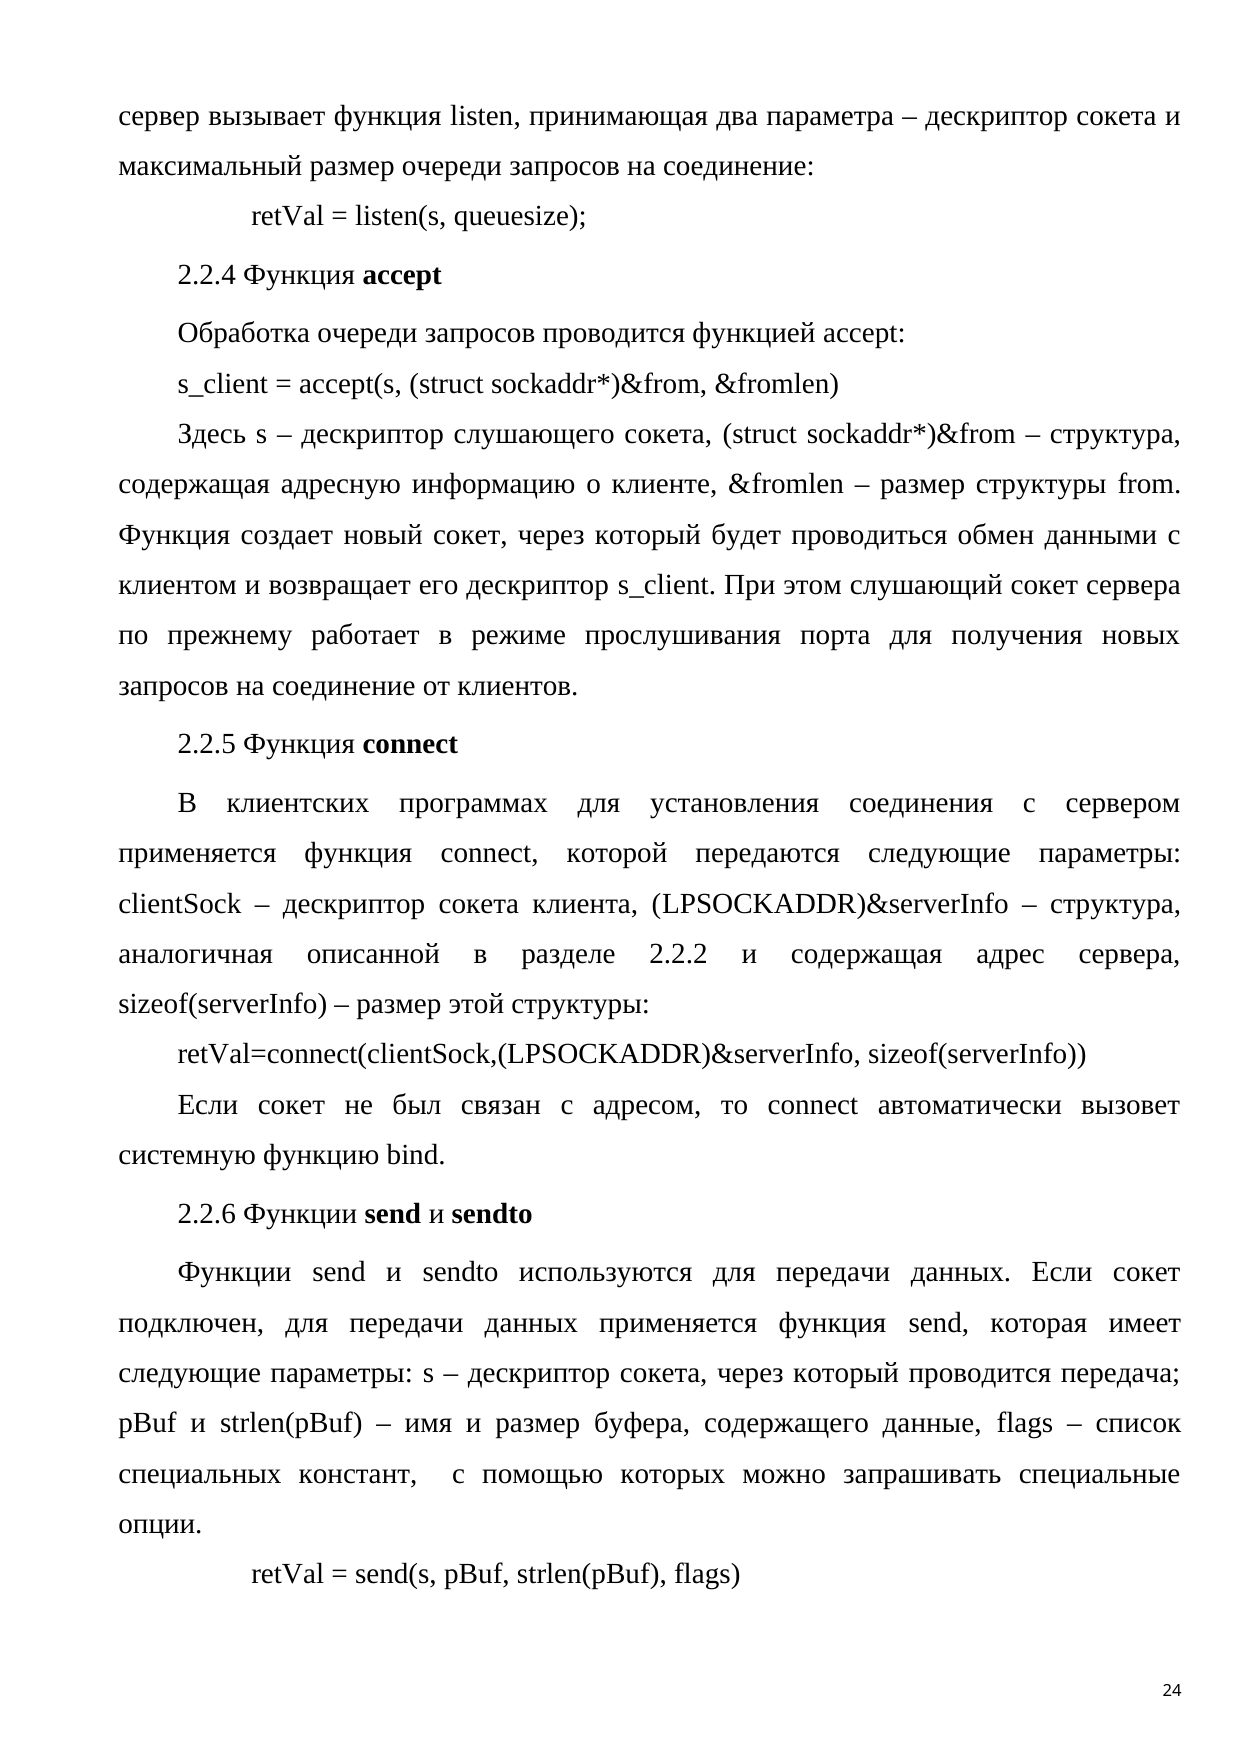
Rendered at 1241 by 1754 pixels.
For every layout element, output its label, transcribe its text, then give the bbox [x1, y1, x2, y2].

text 2.2.6 Функции send и sendto [118, 1196, 1181, 1229]
text Здесь s – дескриптор слушающего сокета, (struct sockaddr*)&from – структура, содержащая адресную информацию о клиенте, &fromlen – размер структуры from. Функция создает новый сокет, через который будет проводиться обмен данными с клиентом и возвращает его дескриптор s_client. При этом слушающий сокет сервера по прежнему работает в режиме прослушивания порта для получения новых запросов на соединение от клиентов. [118, 416, 1181, 701]
text 2.2.5 Функция connect [118, 726, 1181, 760]
text Обработка очереди запросов проводится функцией accept: [118, 316, 1181, 349]
text В клиентских программах для установления соединения с сервером применяется функция connect, которой передаются следующие параметры: clientSock – дескриптор сокета клиента, (LPSOCKADDR)&serverInfo – структура, аналогичная описанной в разделе 2.2.2 и содержащая адрес сервера, sizeof(serverInfo) – размер этой структуры: [118, 785, 1181, 1020]
text retVal = listen(s, queuesize); [192, 198, 1181, 232]
text Если сокет не был связан с адресом, то connect автоматически вызовет системную функцию bind. [118, 1087, 1181, 1171]
text retVal = send(s, pBuf, strlen(pBuf), flags) [192, 1556, 1181, 1590]
text Функции send и sendto используются для передачи данных. Если сокет подключен, для передачи данных применяется функция send, которая имеет следующие параметры: s – дескриптор сокета, через который проводится передача; pBuf и strlen(pBuf) – имя и размер буфера, содержащего данные, flags – список специальных констант, с помощью которых можно запрашивать специальные опции. [118, 1254, 1181, 1540]
text 2.2.4 Функция accept [118, 257, 1181, 291]
text s_client = accept(s, (struct sockaddr*)&from, &fromlen) [118, 366, 1181, 399]
text retVal=connect(clientSock,(LPSOCKADDR)&serverInfo, sizeof(serverInfo)) [177, 1037, 1181, 1070]
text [118, 98, 1181, 182]
